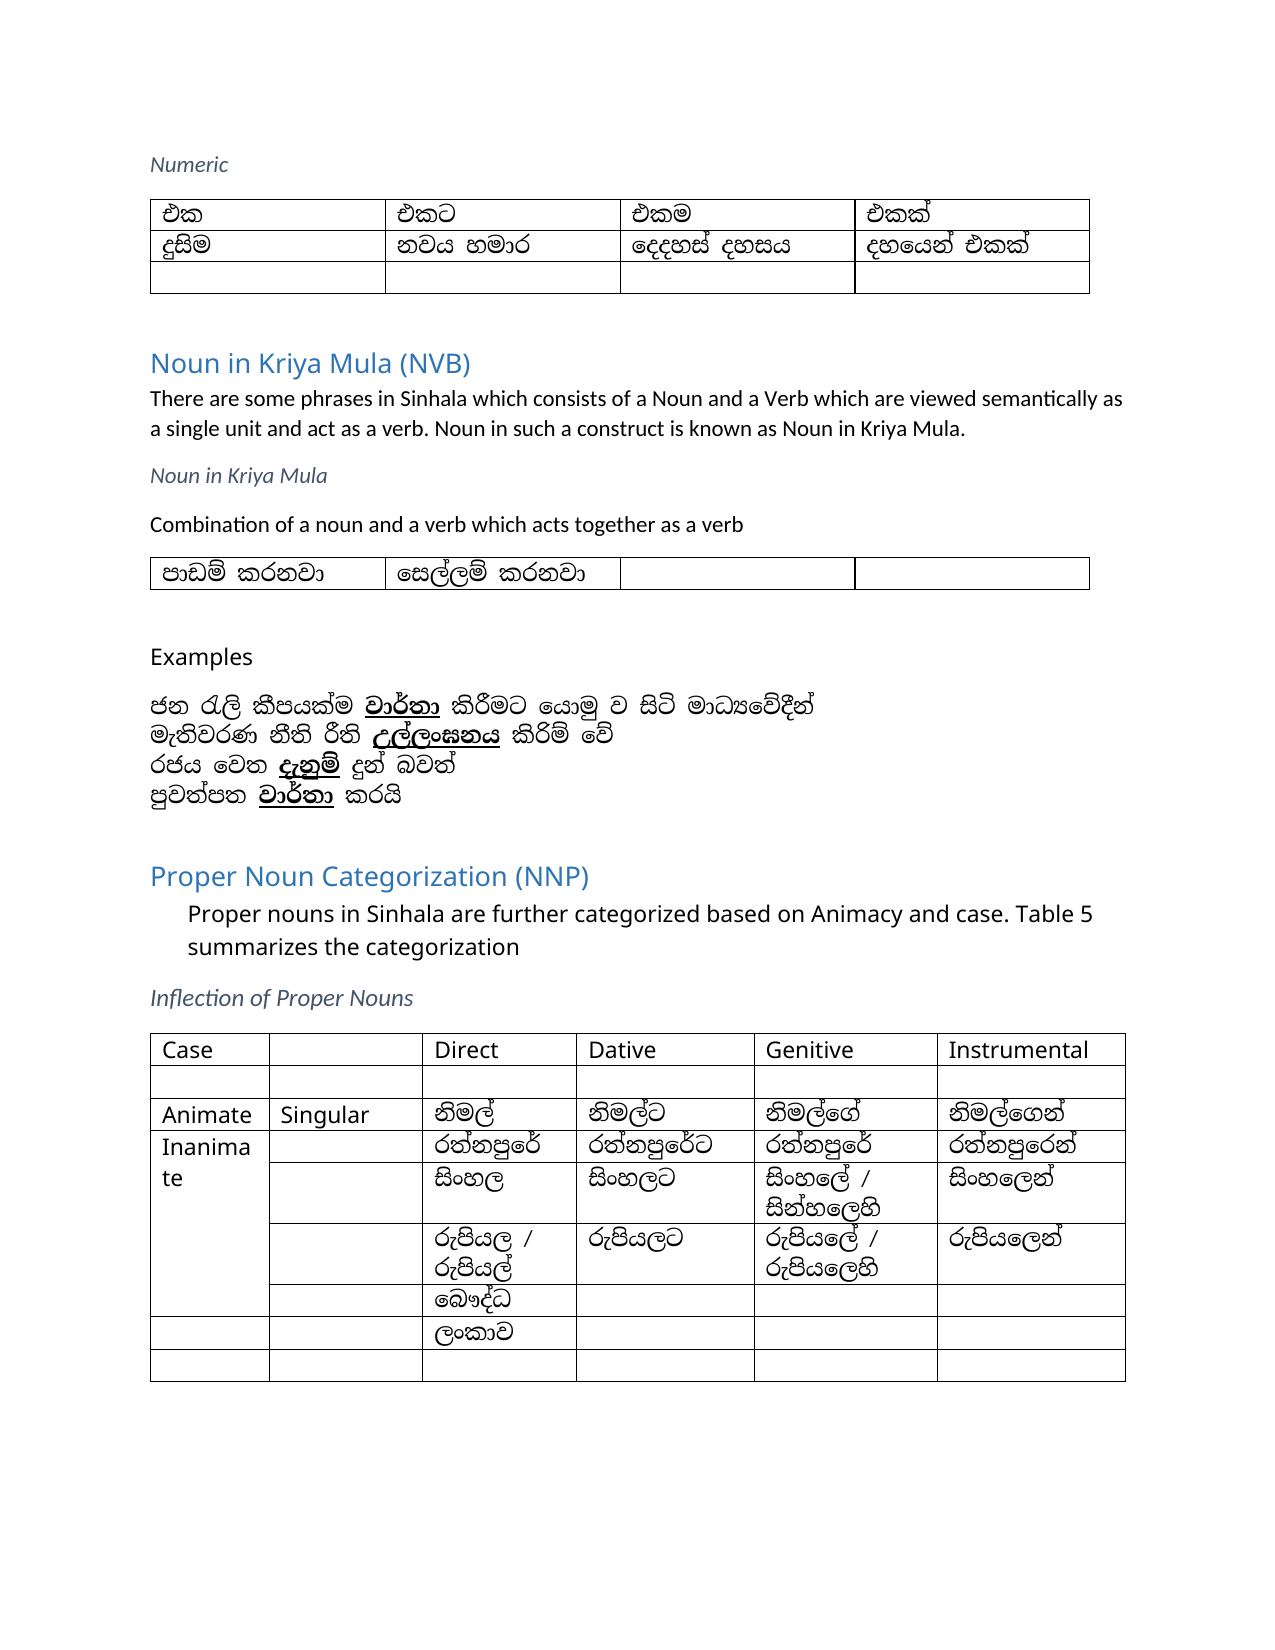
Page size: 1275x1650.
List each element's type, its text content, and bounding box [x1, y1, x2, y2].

table_cell රුපියලෙන් [938, 1224, 1125, 1284]
table_header එකක් [856, 200, 1089, 230]
text There are some phrases in Sinhala which consists of a Noun and a Verb which are viewed semantically as a single unit and act as a verb. Noun in such a construct is known as Noun in Kriya Mula. [150, 384, 1125, 442]
table_header [621, 558, 854, 589]
text ජන රැලි කීපයක්ම වාර්තා කිරීමට යොමු ව සිටි මාධ්‍යවේදීන් [150, 691, 1125, 721]
table_cell රත්නපුරෙන් [938, 1131, 1125, 1162]
table_cell [621, 262, 854, 293]
table_cell රත්නපුරේ [755, 1131, 937, 1162]
table_cell සිංහල [423, 1163, 576, 1223]
table_cell Inanimate [151, 1131, 269, 1316]
table_cell [755, 1317, 937, 1348]
table_header Direct [423, 1034, 576, 1065]
table_cell [755, 1350, 937, 1381]
text පුවත්පත වාර්තා කරයි [150, 781, 1125, 811]
table_cell නවය හමාර [386, 231, 620, 261]
table_cell රුපියල / රුපියල් [423, 1224, 576, 1284]
table_cell [270, 1350, 422, 1381]
table_cell සිංහලෙන් [938, 1163, 1125, 1223]
table_cell රුපියලට [577, 1224, 754, 1284]
table_header [270, 1034, 422, 1065]
table_cell රුපියලේ / රුපියලෙහි [755, 1224, 937, 1284]
table_cell [270, 1131, 422, 1162]
table_cell නිමල්ගේ [755, 1099, 937, 1130]
text මැතිවරණ නීති රීති උල්ලංඝනය කිරිම් වේ [150, 721, 1125, 751]
table_cell Animate [151, 1099, 269, 1130]
table_cell [151, 1350, 269, 1381]
table_cell නිමල්ගෙන් [938, 1099, 1125, 1130]
table_cell [423, 1066, 576, 1098]
table_cell දහයෙන් එකක් [856, 231, 1089, 261]
table_cell [423, 1350, 576, 1381]
table_cell සිංහලට [577, 1163, 754, 1223]
table_cell [577, 1285, 754, 1316]
table_cell [938, 1317, 1125, 1348]
table_cell බෞද්ධ [423, 1285, 576, 1316]
table_cell [270, 1317, 422, 1348]
table_cell [270, 1224, 422, 1284]
table_cell [270, 1163, 422, 1223]
table_cell [151, 262, 385, 293]
table_cell [270, 1285, 422, 1316]
table_header Dative [577, 1034, 754, 1065]
table_header Genitive [755, 1034, 937, 1065]
text Numeric [150, 150, 1125, 178]
table_cell [577, 1066, 754, 1098]
table_cell රත්නපුරේට [577, 1131, 754, 1162]
subtitle Proper Noun Categorization (NNP) [150, 858, 1125, 894]
table_header එක [151, 200, 385, 230]
table_cell [577, 1317, 754, 1348]
subtitle Noun in Kriya Mula (NVB) [150, 344, 1125, 381]
table_cell ලංකාව [423, 1317, 576, 1348]
text රජය වෙත දැනුම් දුන් බවත් [150, 751, 1125, 781]
table_header [856, 558, 1089, 589]
table_header එකට [386, 200, 620, 230]
table_cell දෙදහස් දහසය [621, 231, 854, 261]
table_cell [938, 1285, 1125, 1316]
table_cell [151, 1317, 269, 1348]
table_cell සිංහලේ / සින්හලෙහි [755, 1163, 937, 1223]
table_cell දුසිම [151, 231, 385, 261]
table_cell [386, 262, 620, 293]
text Inflection of Proper Nouns [150, 982, 1125, 1012]
table_cell රත්නපුරේ [423, 1131, 576, 1162]
table_cell [755, 1066, 937, 1098]
table_header සෙල්ලම් කරනවා [386, 558, 620, 589]
table_header Instrumental [938, 1034, 1125, 1065]
table_cell [270, 1066, 422, 1098]
table_cell [755, 1285, 937, 1316]
table_cell [856, 262, 1089, 293]
table_cell [577, 1350, 754, 1381]
table_cell [151, 1066, 269, 1098]
table_header Case [151, 1034, 269, 1065]
table_header එකම [621, 200, 854, 230]
table_cell නිමල් [423, 1099, 576, 1130]
text Noun in Kriya Mula [150, 461, 1125, 489]
table_cell [938, 1066, 1125, 1098]
text Examples [150, 641, 1125, 672]
text Combination of a noun and a verb which acts together as a verb [150, 510, 1125, 538]
table_cell [938, 1350, 1125, 1381]
text Proper nouns in Sinhala are further categorized based on Animacy and case. Table 5 summarizes the categorization [187, 897, 1125, 962]
table_header පාඩම් කරනවා [151, 558, 385, 589]
table_cell Singular [270, 1099, 422, 1130]
table_cell නිමල්ට [577, 1099, 754, 1130]
